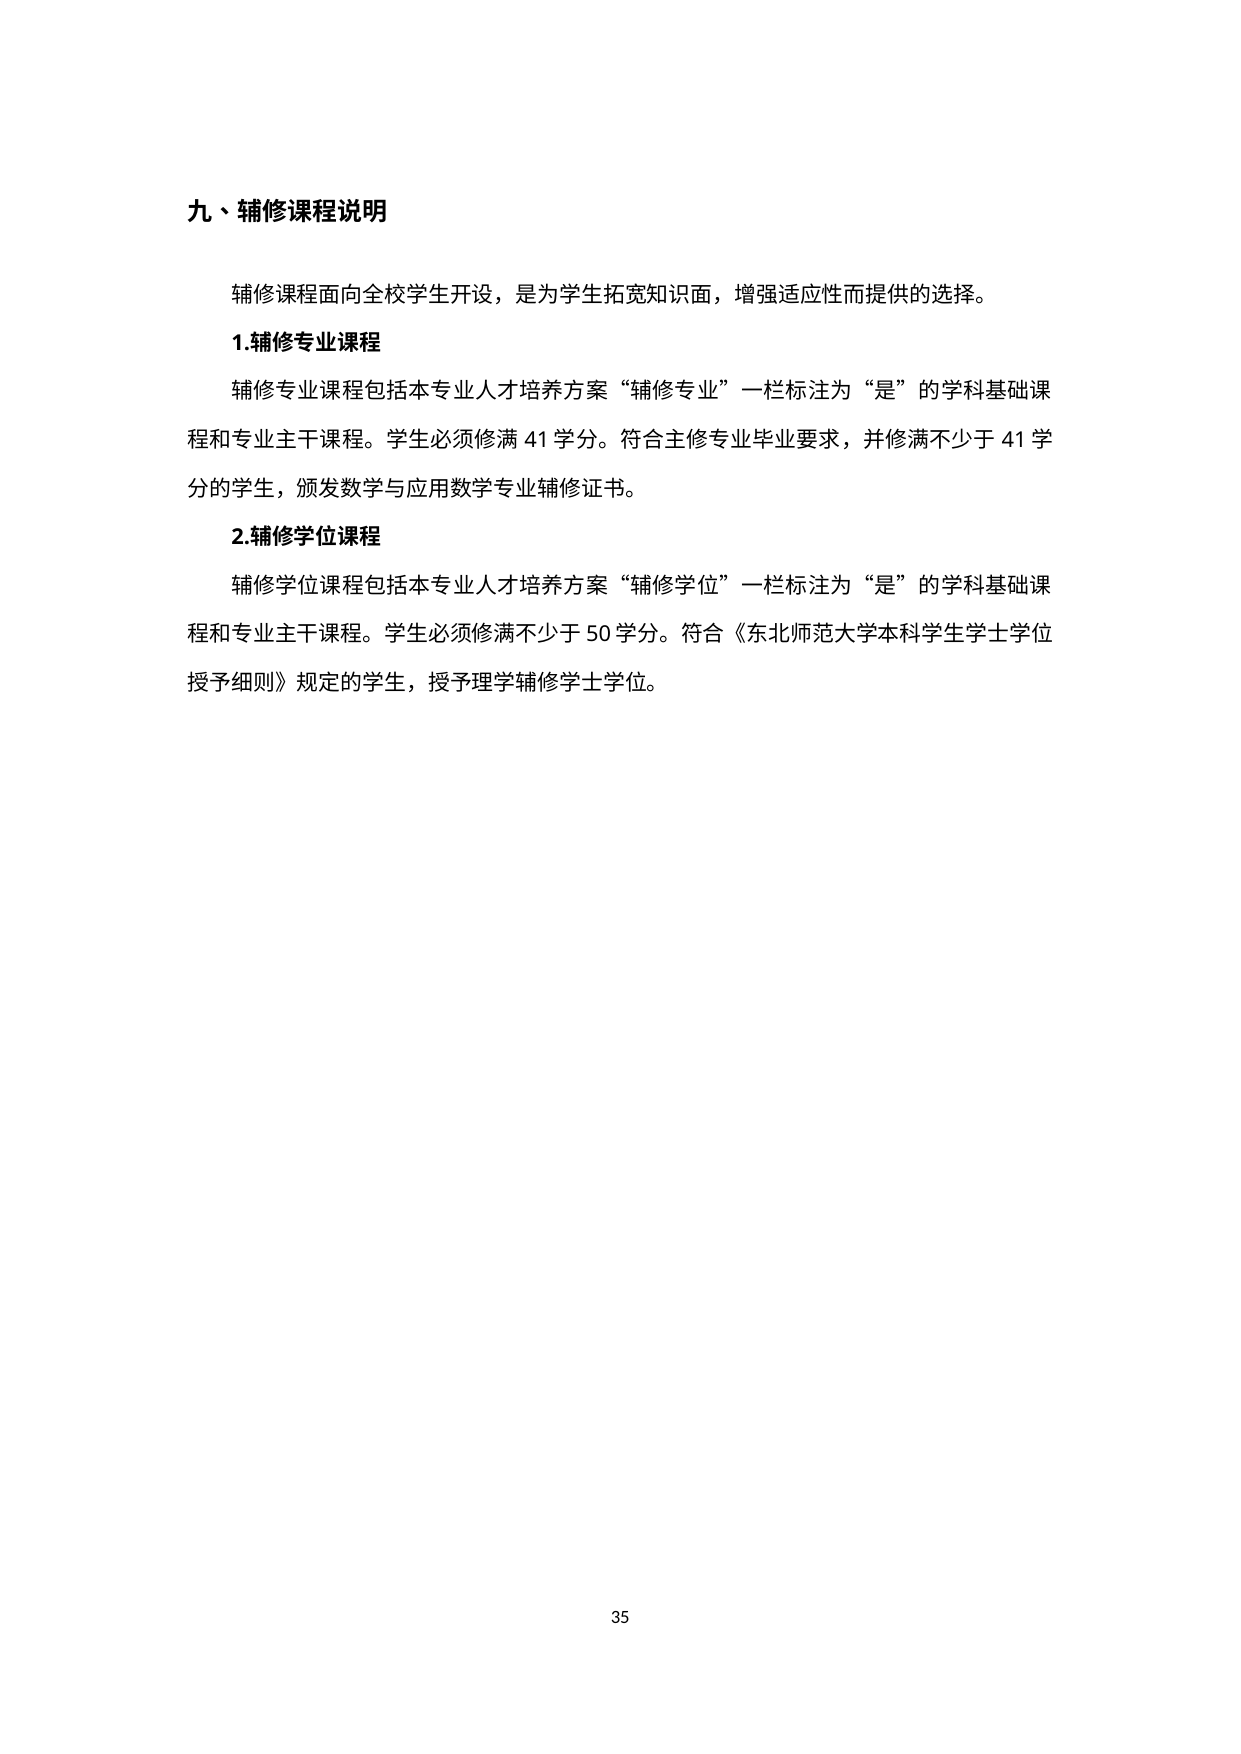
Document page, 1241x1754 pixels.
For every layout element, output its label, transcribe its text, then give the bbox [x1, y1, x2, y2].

text 2.辅修学位课程 [187, 519, 1053, 551]
text 1.辅修专业课程 [187, 325, 1053, 357]
text 辅修专业课程包括本专业人才培养方案“辅修专业”一栏标注为“是”的学科基础课程和专业主干课程。学生必须修满41学分。符合主修专业毕业要求，并修满不少于41学分的学生，颁发数学与应用数学专业辅修证书。 [187, 373, 1053, 503]
text 辅修学位课程包括本专业人才培养方案“辅修学位”一栏标注为“是”的学科基础课程和专业主干课程。学生必须修满不少于50学分。符合《东北师范大学本科学生学士学位授予细则》规定的学生，授予理学辅修学士学位。 [187, 567, 1053, 697]
subtitle 九、辅修课程说明 [187, 178, 1053, 243]
text 辅修课程面向全校学生开设，是为学生拓宽知识面，增强适应性而提供的选择。 [187, 276, 1053, 309]
